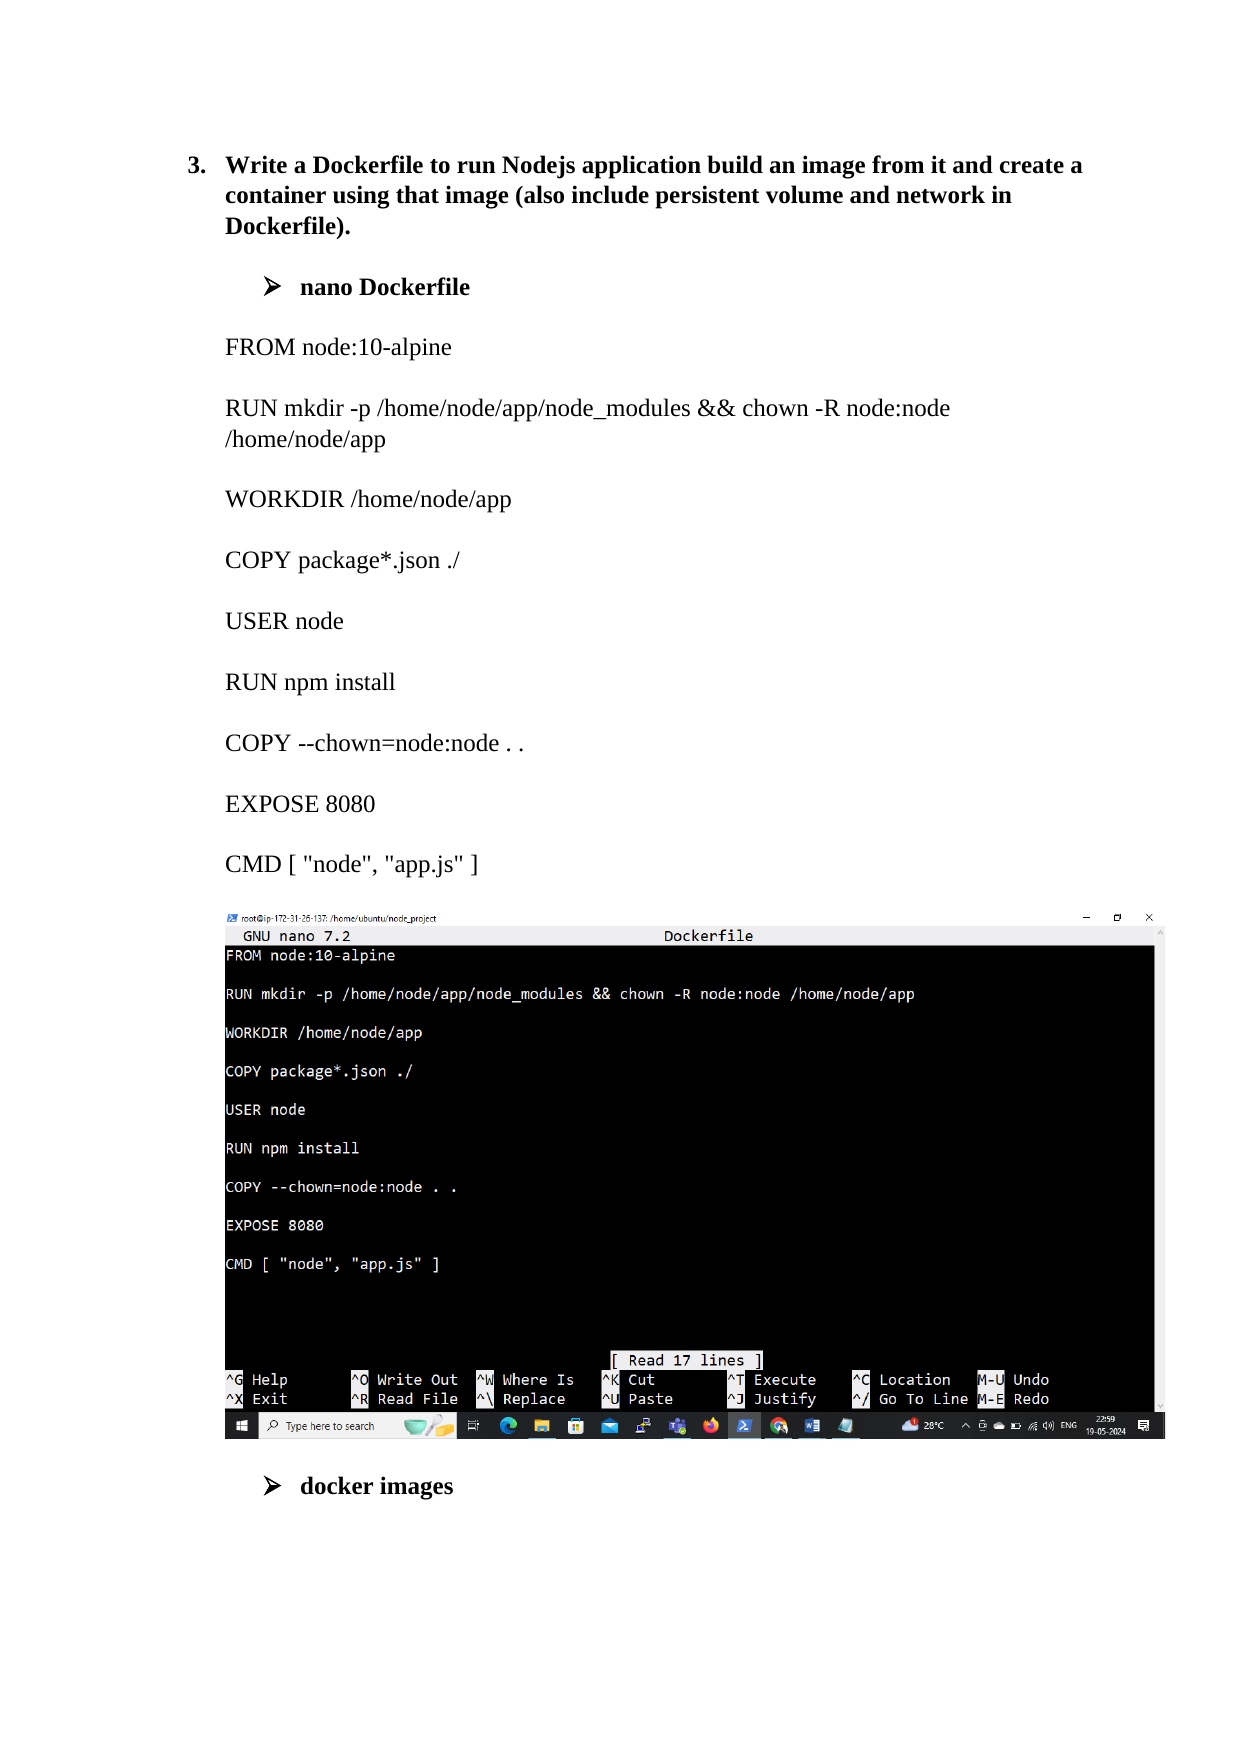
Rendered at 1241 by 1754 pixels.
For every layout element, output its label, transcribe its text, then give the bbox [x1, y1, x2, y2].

picture [225, 910, 1166, 1439]
list nano Dockerfile [262, 272, 1090, 300]
list USER node [225, 606, 1090, 635]
list WORKDIR /home/node/app [225, 484, 1090, 513]
list RUN mkdir -p /home/node/app/node_modules && chown -R node:node /home/node/app [225, 393, 1090, 452]
list COPY package*.json ./ [225, 545, 1090, 574]
list Write a Dockerfile to run Nodejs application build an image from it and create a container using that image (also include persistent volume and network in Dockerfile). [187, 150, 1090, 239]
list EXPOSE 8080 [225, 789, 1090, 817]
list CMD [ "node", "app.js" ] [225, 849, 1090, 878]
list FROM node:10-alpine [225, 332, 1090, 361]
list RUN npm install [225, 667, 1090, 696]
list docker images [262, 1471, 1090, 1500]
list COPY --chown=node:node . . [225, 728, 1090, 757]
